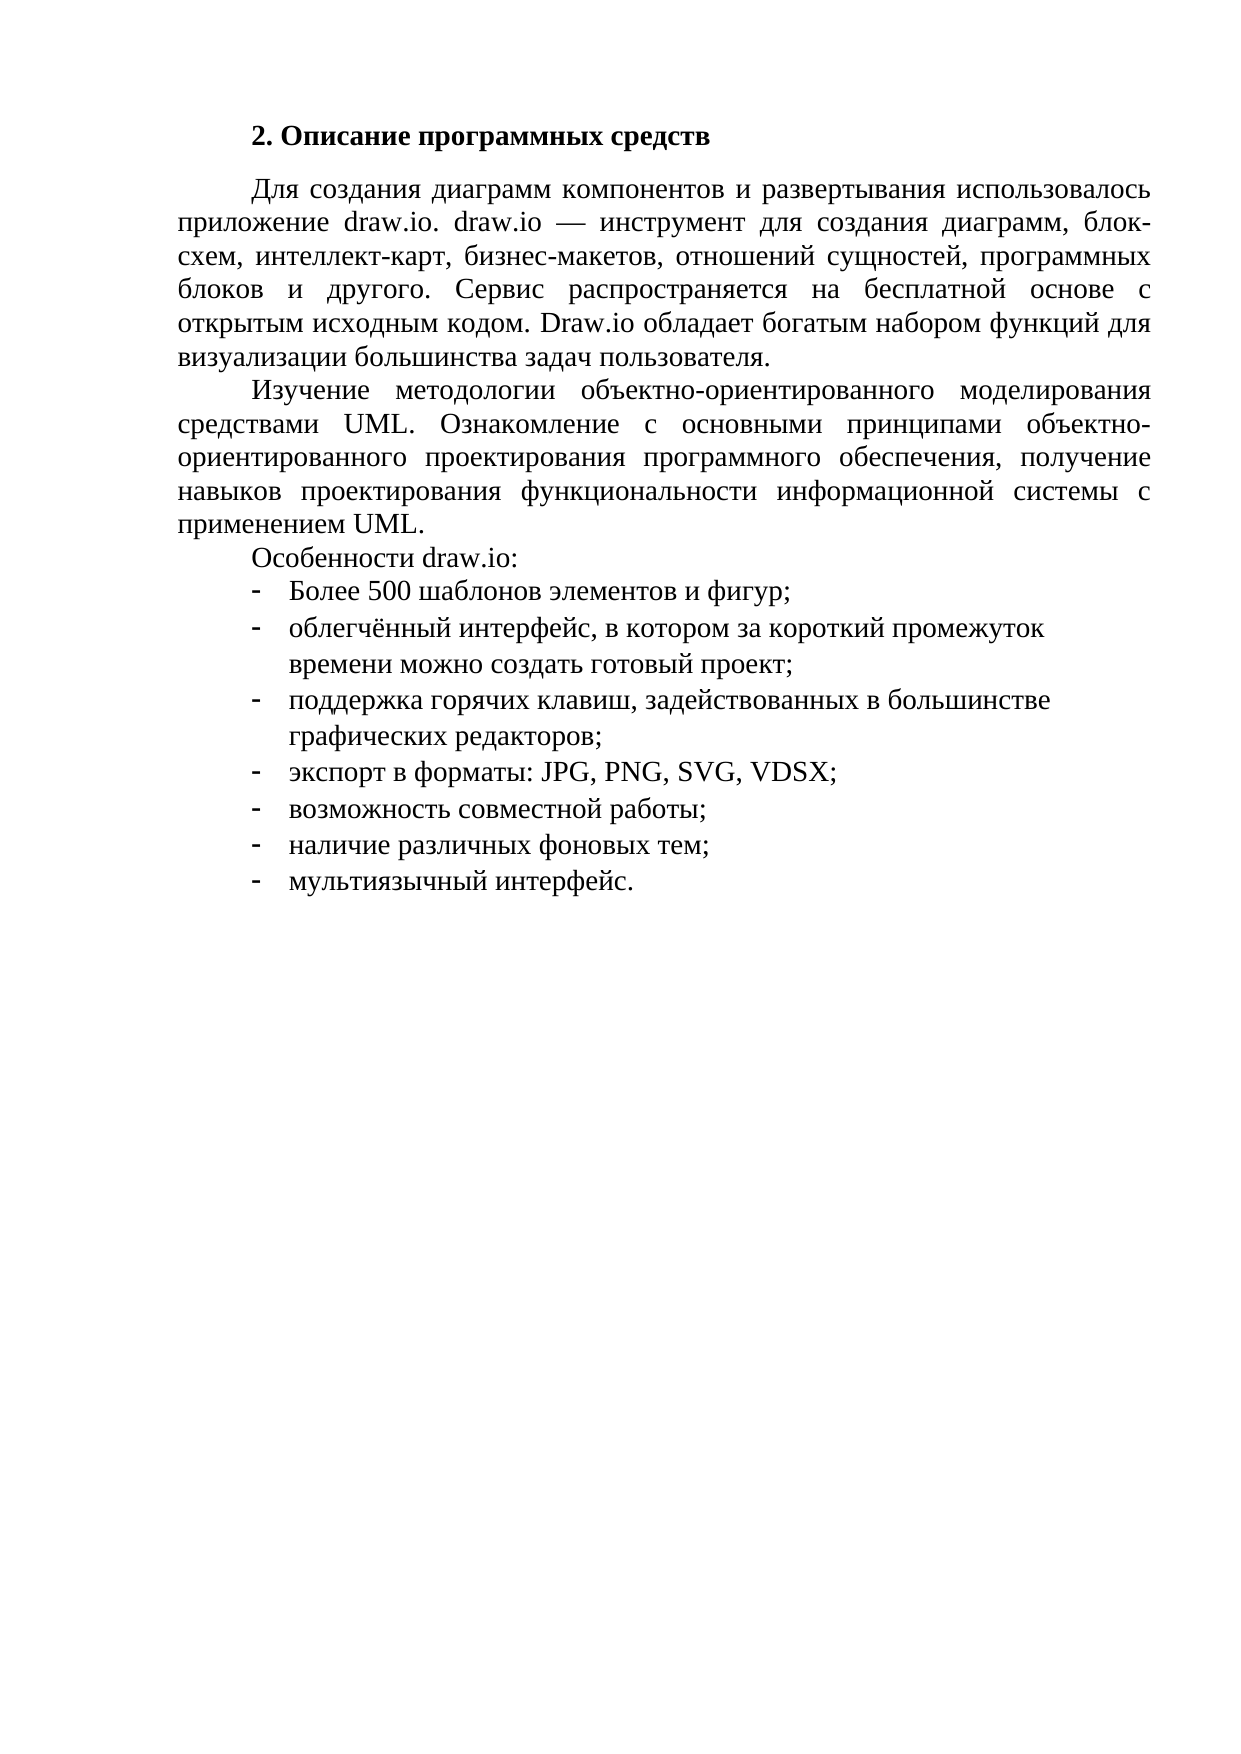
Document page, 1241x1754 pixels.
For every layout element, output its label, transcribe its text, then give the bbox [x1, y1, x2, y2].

list поддержка горячих клавиш, задействованных в большинстве графических редакторов; [251, 682, 1152, 752]
text 2. Описание программных средств [177, 118, 1152, 152]
text Изучение методологии объектно-ориентированного моделирования средствами UML. Ознакомление с основными принципами объектно-ориентированного проектирования программного обеспечения, получение навыков проектирования функциональности информационной системы с применением UML. [177, 372, 1152, 540]
list облегчённый интерфейс, в котором за короткий промежуток времени можно создать готовый проект; [251, 610, 1152, 679]
list мультиязычный интерфейс. [251, 863, 1152, 897]
text Для создания диаграмм компонентов и развертывания использовалось приложение draw.io. draw.io — инструмент для создания диаграмм, блок-схем, интеллект-карт, бизнес-макетов, отношений сущностей, программных блоков и другого. Сервис распространяется на бесплатной основе с открытым исходным кодом. Draw.io обладает богатым набором функций для визуализации большинства задач пользователя. [177, 171, 1152, 372]
list экспорт в форматы: JPG, PNG, SVG, VDSX; [251, 754, 1152, 788]
list наличие различных фоновых тем; [251, 827, 1152, 861]
list возможность совместной работы; [251, 791, 1152, 824]
list Более 500 шаблонов элементов и фигур; [251, 573, 1152, 607]
text Особенности draw.io: [177, 540, 1152, 573]
